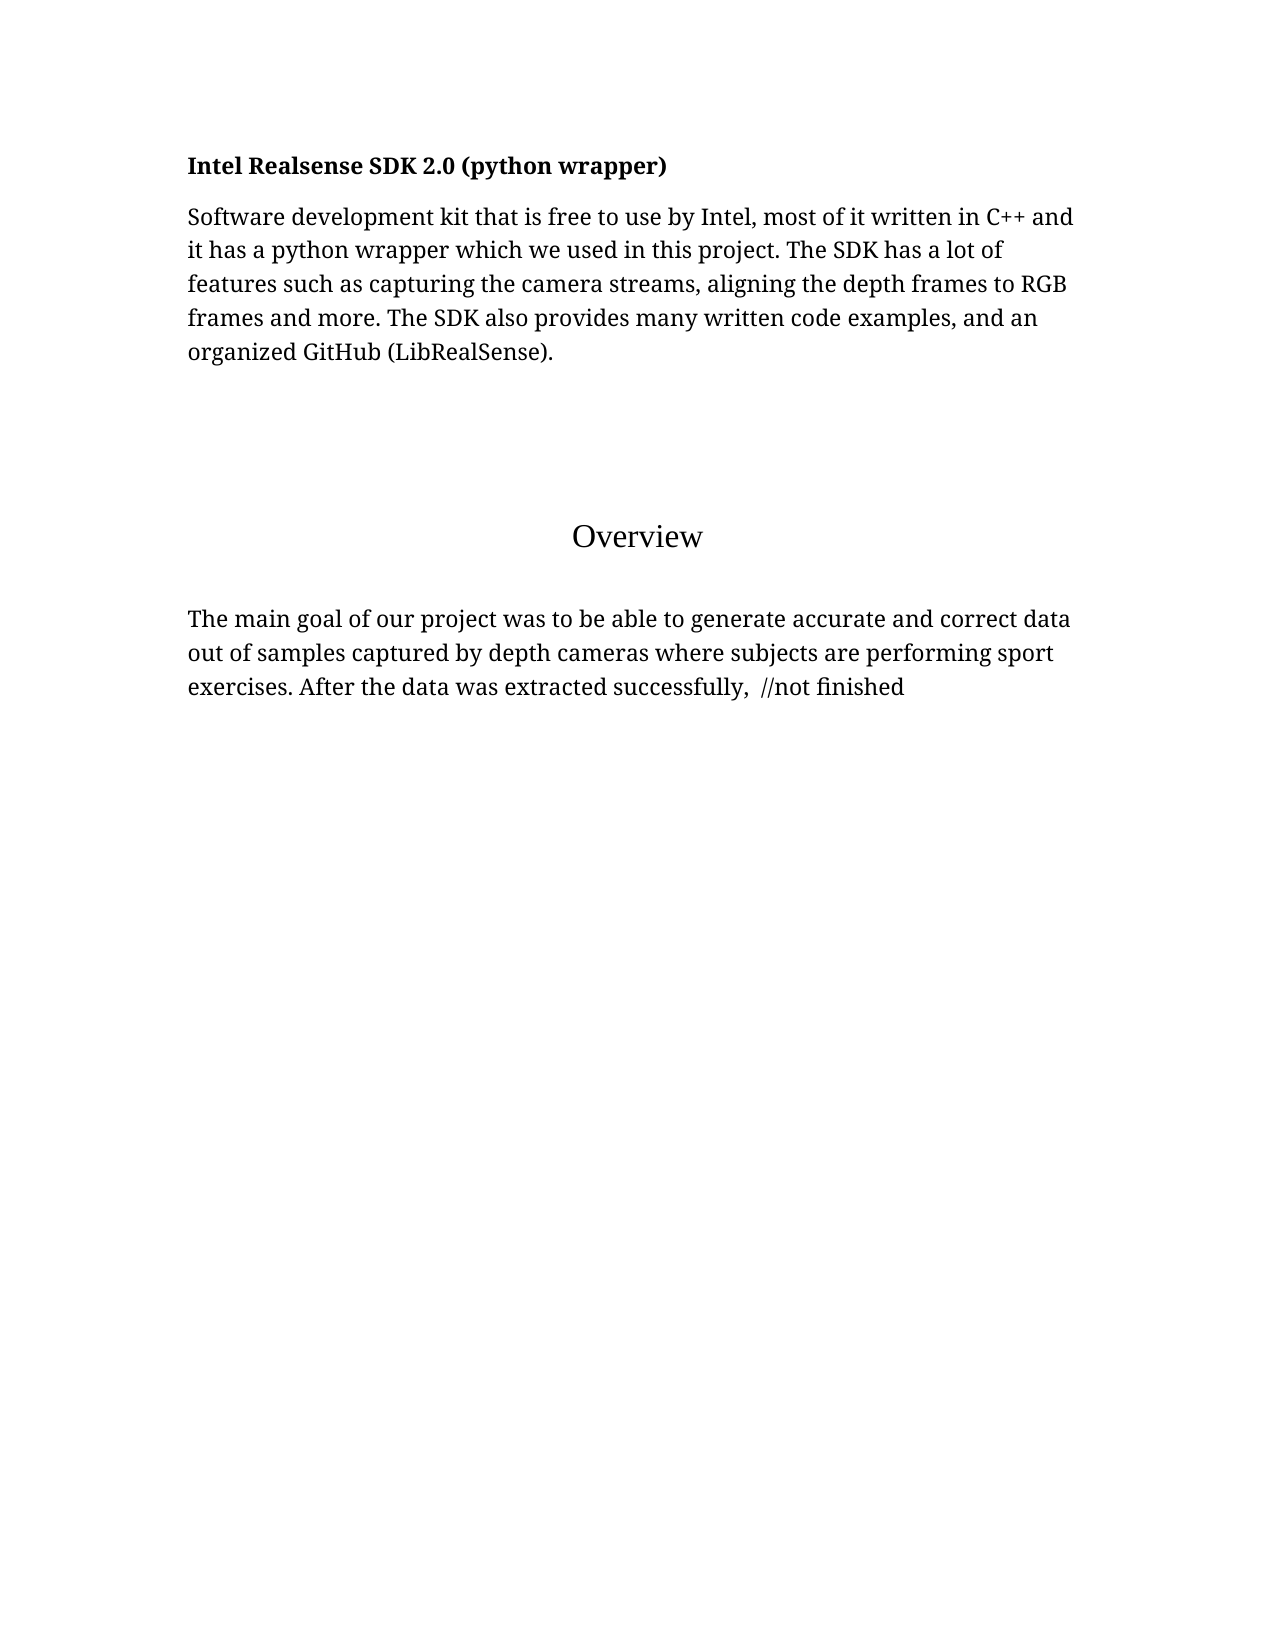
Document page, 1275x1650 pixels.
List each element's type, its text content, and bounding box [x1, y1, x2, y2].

text Intel Realsense SDK 2.0 (python wrapper) [187, 150, 1087, 181]
subtitle Overview [187, 517, 1087, 555]
text Software development kit that is free to use by Intel, most of it written in C++ and it has a python wrapper which we used in this project. The SDK has a lot of features such as capturing the camera streams, aligning the depth frames to RGB frames and more. The SDK also provides many written code examples, and an organized GitHub (LibRealSense). [187, 200, 1087, 397]
text The main goal of our project was to be able to generate accurate and correct data out of samples captured by depth cameras where subjects are performing sport exercises. After the data was extracted successfully, //not finished [187, 603, 1087, 702]
